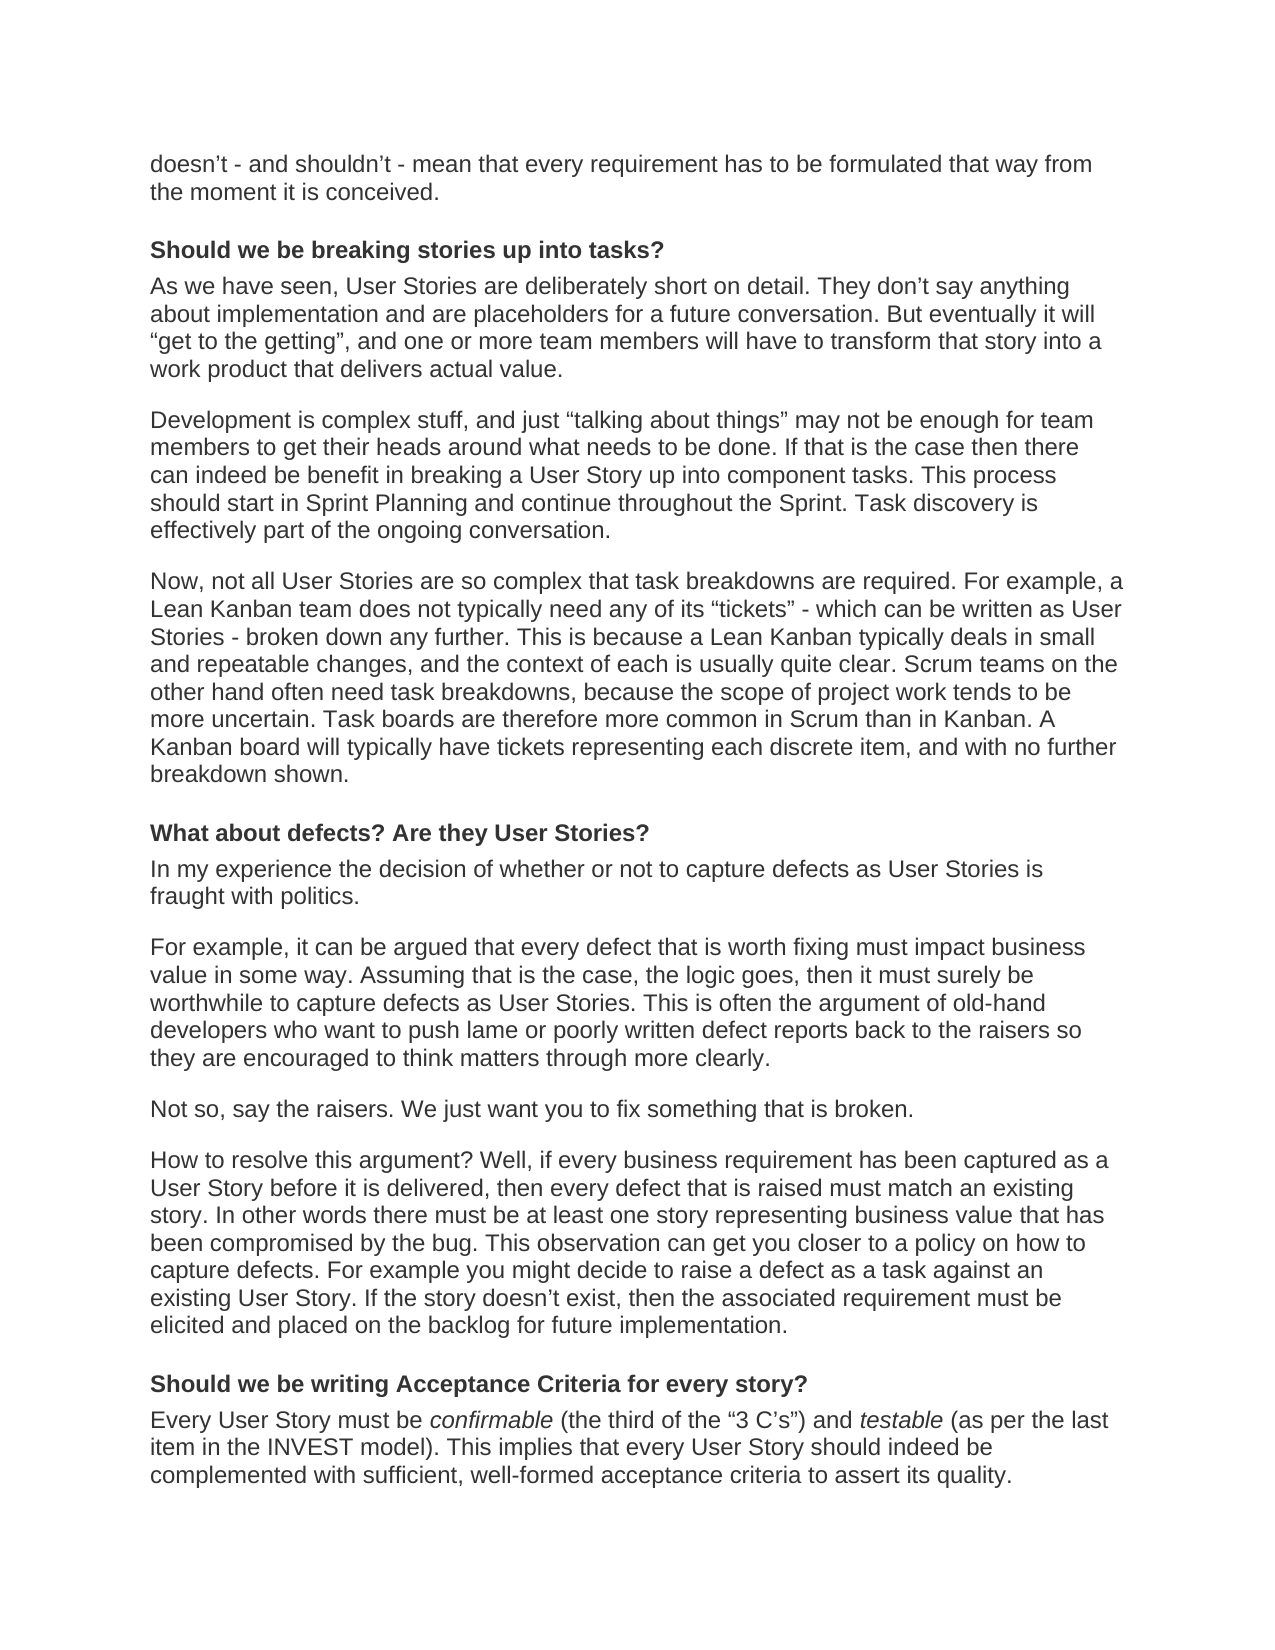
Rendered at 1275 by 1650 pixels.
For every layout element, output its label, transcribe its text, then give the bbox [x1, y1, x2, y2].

text Now, not all User Stories are so complex that task breakdowns are required. For example, a Lean Kanban team does not typically need any of its “tickets” - which can be written as User Stories - broken down any further. This is because a Lean Kanban typically deals in small and repeatable changes, and the context of each is usually quite clear. Scrum teams on the other hand often need task breakdowns, because the scope of project work tends to be more uncertain. Task boards are therefore more common in Scrum than in Kanban. A Kanban board will typically have tickets representing each discrete item, and with no further breakdown shown. [150, 567, 1125, 788]
text Development is complex stuff, and just “talking about things” may not be enough for team members to get their heads around what needs to be done. If that is the case then there can indeed be benefit in breaking a User Story up into component tasks. This process should start in Sprint Planning and continue throughout the Sprint. Task discovery is effectively part of the ongoing conversation. [150, 406, 1125, 544]
text What about defects? Are they User Stories? [150, 819, 1125, 847]
text Should we be writing Acceptance Criteria for every story? [150, 1370, 1125, 1398]
text Not so, say the raisers. We just want you to fix something that is broken. [150, 1095, 1125, 1122]
text For example, it can be argued that every defect that is worth fixing must impact business value in some way. Assuming that is the case, the logic goes, then it must surely be worthwhile to capture defects as User Stories. This is often the argument of old-hand developers who want to push lame or poorly written defect reports back to the raisers so they are encouraged to think matters through more clearly. [150, 933, 1125, 1071]
text Should we be breaking stories up into tasks? [150, 236, 1125, 264]
text As we have seen, User Stories are deliberately short on detail. They don’t say anything about implementation and are placeholders for a future conversation. But eventually it will “get to the getting”, and one or more team members will have to transform that story into a work product that delivers actual value. [150, 272, 1125, 382]
text Every User Story must be confirmable (the third of the “3 C’s”) and testable (as per the last item in the INVEST model). This implies that every User Story should indeed be complemented with sufficient, well-formed acceptance criteria to assert its quality. [150, 1406, 1125, 1488]
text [150, 150, 1125, 205]
text In my experience the decision of whether or not to capture defects as User Stories is fraught with politics. [150, 855, 1125, 910]
text How to resolve this argument? Well, if every business requirement has been captured as a User Story before it is delivered, then every defect that is raised must match an existing story. In other words there must be at least one story representing business value that has been compromised by the bug. This observation can get you closer to a policy on how to capture defects. For example you might decide to raise a defect as a task against an existing User Story. If the story doesn’t exist, then the associated requirement must be elicited and placed on the backlog for future implementation. [150, 1146, 1125, 1339]
